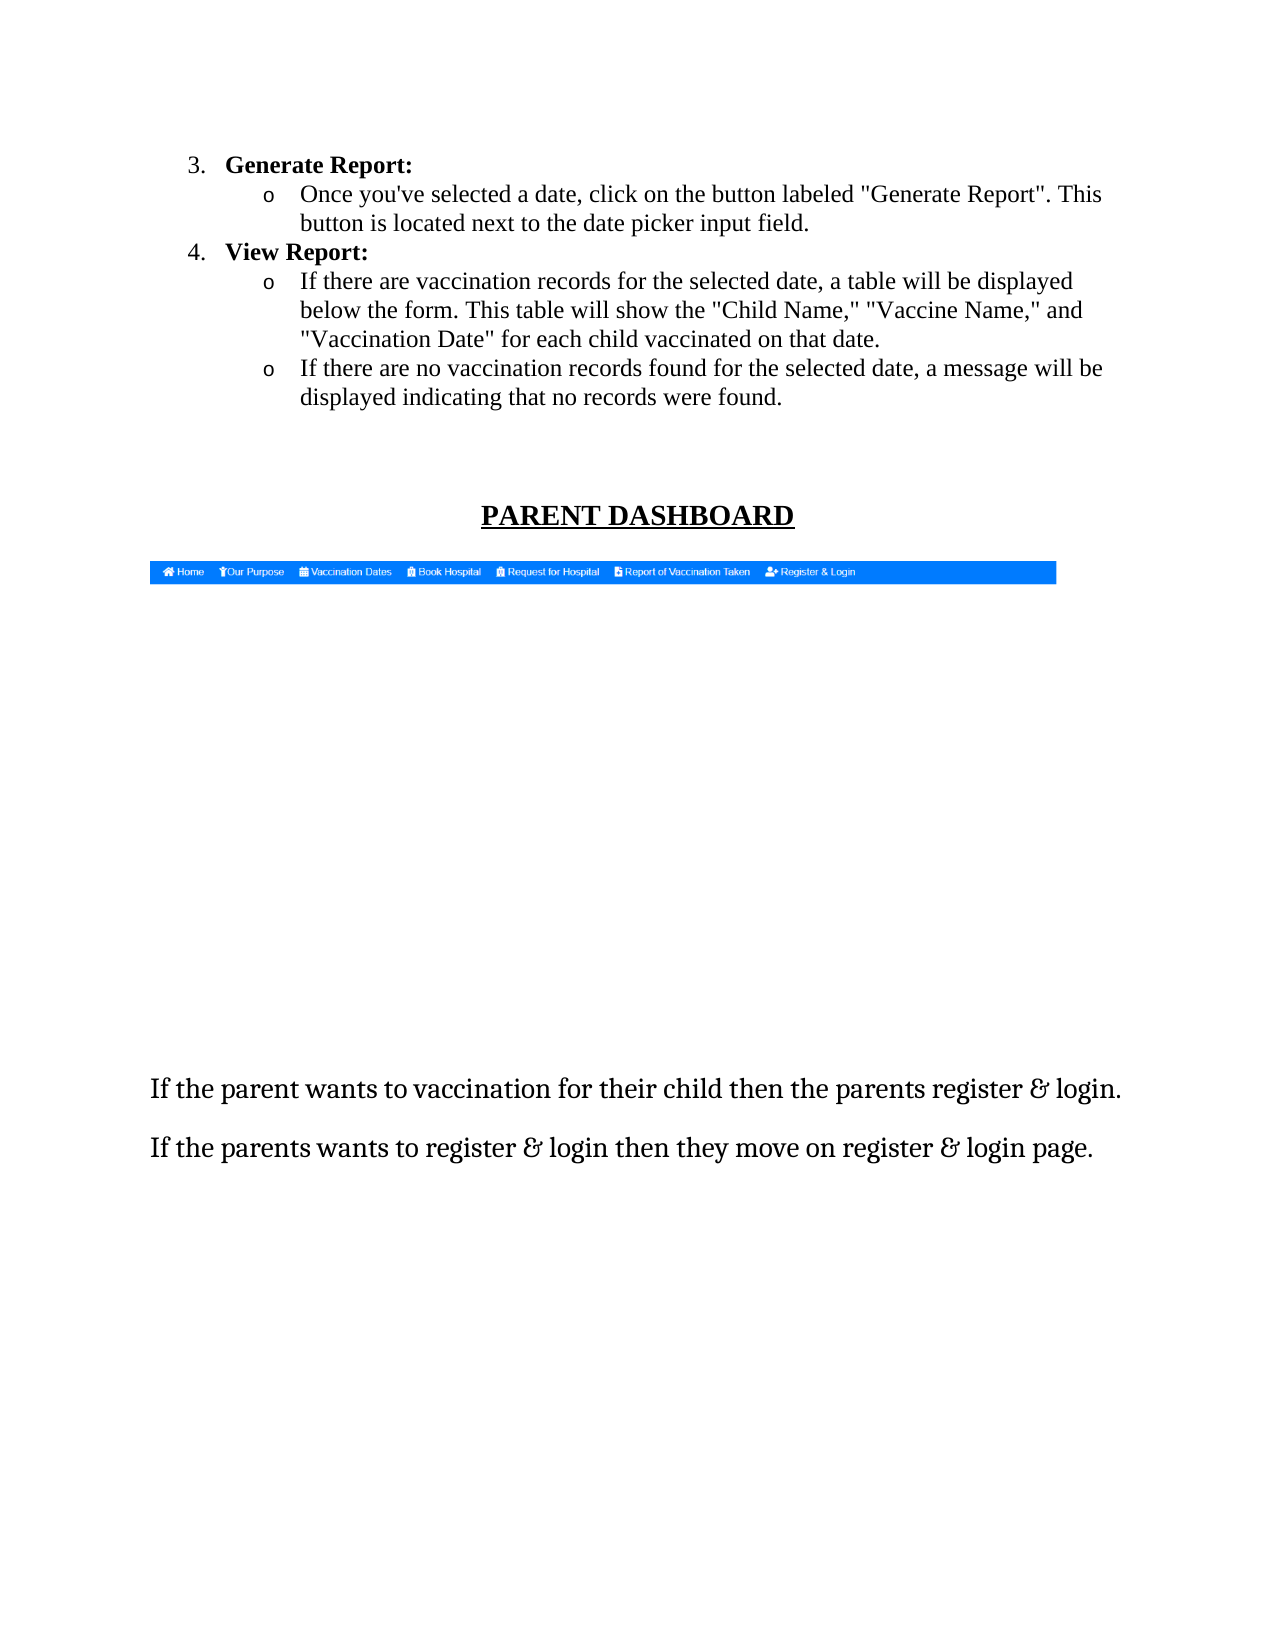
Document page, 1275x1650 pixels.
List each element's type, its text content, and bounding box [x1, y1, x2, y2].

list If there are no vaccination records found for the selected date, a message will be displayed indicating that no records were found. [262, 353, 1125, 411]
text PARENT DASHBOARD [150, 498, 1125, 532]
list If there are vaccination records for the selected date, a table will be displayed below the form. This table will show the "Child Name," "Vaccine Name," and "Vaccination Date" for each child vaccinated on that date. [262, 266, 1125, 353]
text If the parent wants to vaccination for their child then the parents register & login. [150, 1072, 1125, 1106]
picture [150, 561, 1057, 1048]
text If the parents wants to register & login then they move on register & login page. [150, 1132, 1125, 1165]
list Once you've selected a date, click on the button labeled "Generate Report". This button is located next to the date picker input field. [262, 179, 1125, 237]
list View Report: [187, 237, 1125, 266]
list Generate Report: [187, 150, 1125, 179]
